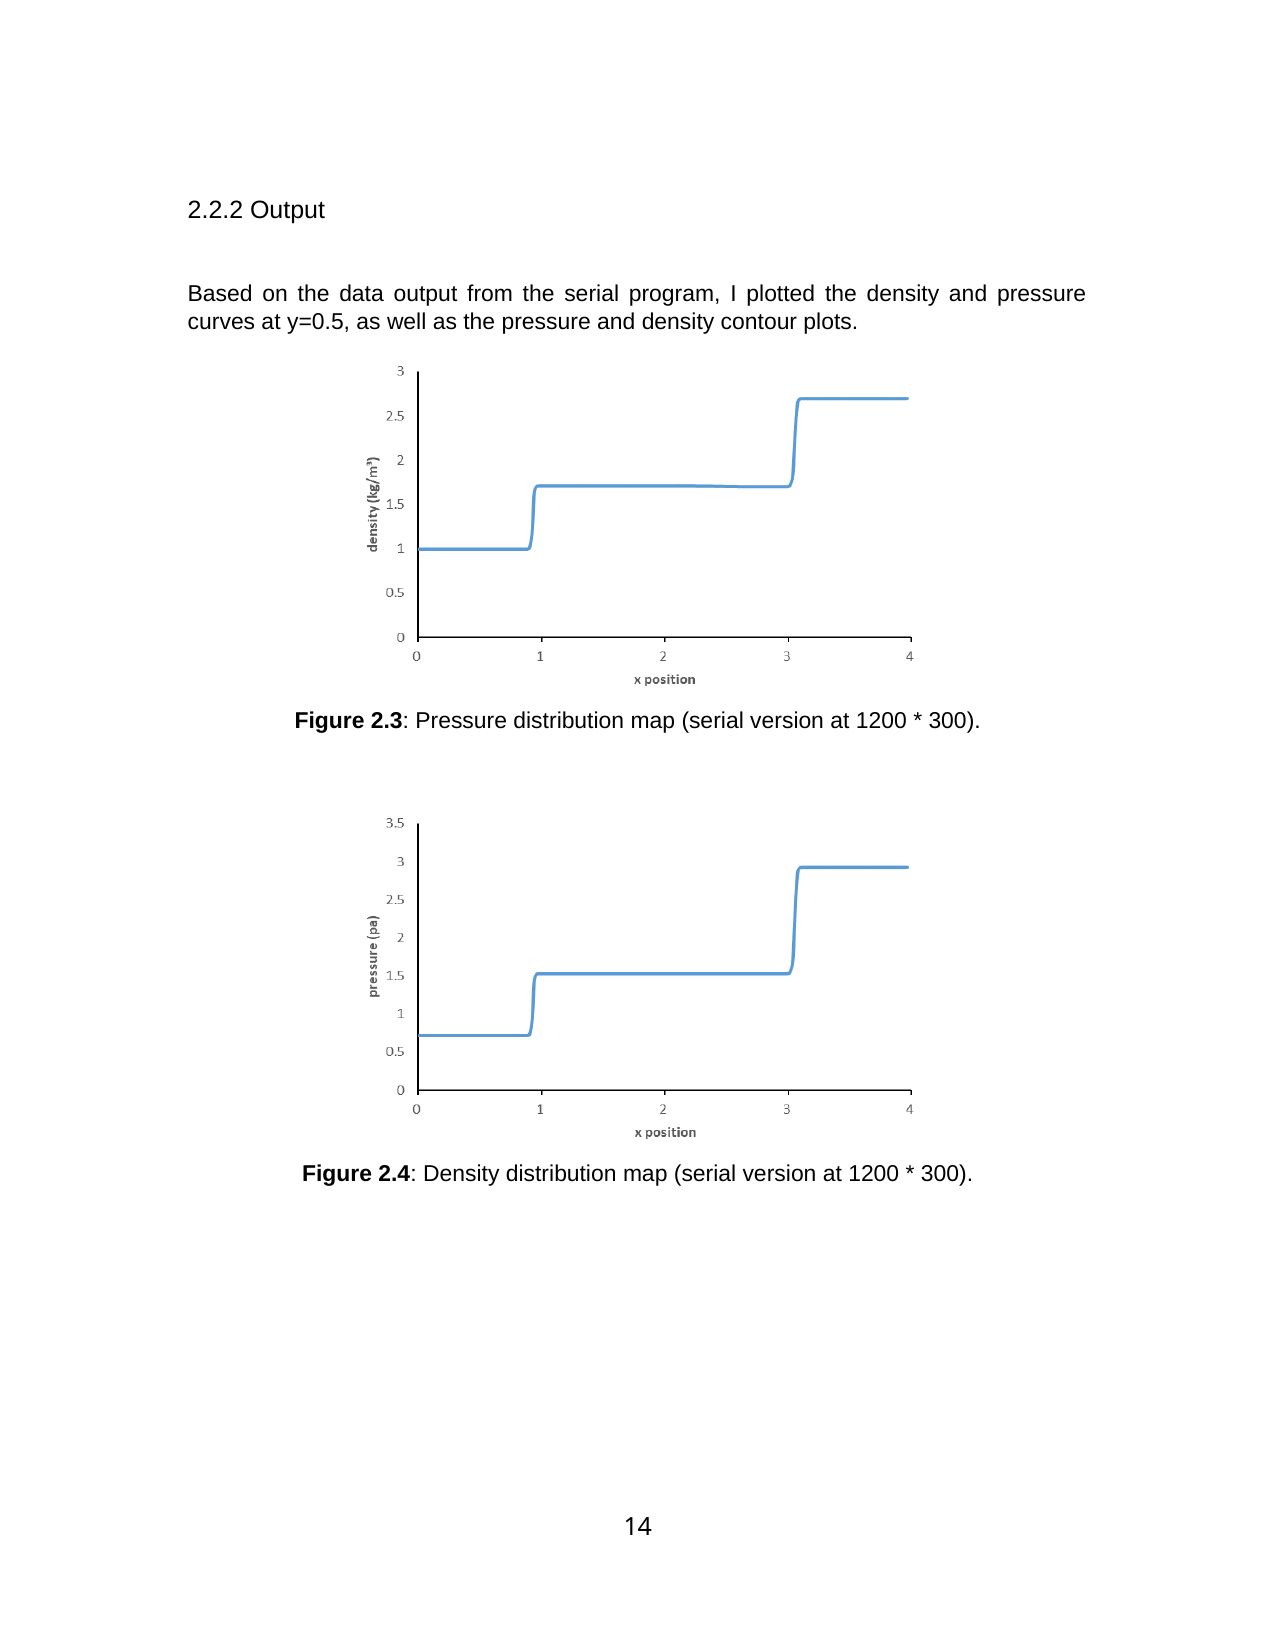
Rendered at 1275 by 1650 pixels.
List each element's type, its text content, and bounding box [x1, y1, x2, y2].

picture [342, 353, 933, 708]
text Figure 2.4: Density distribution map (serial version at 1200 * 300). [187, 1160, 1087, 1187]
picture [342, 806, 933, 1161]
text Based on the data output from the serial program, I plotted the density and pressure curves at y=0.5, as well as the pressure and density contour plots. [187, 279, 1087, 334]
subtitle 2.2.2 Output [187, 195, 1087, 224]
text Figure 2.3: Pressure distribution map (serial version at 1200 * 300). [187, 707, 1087, 734]
